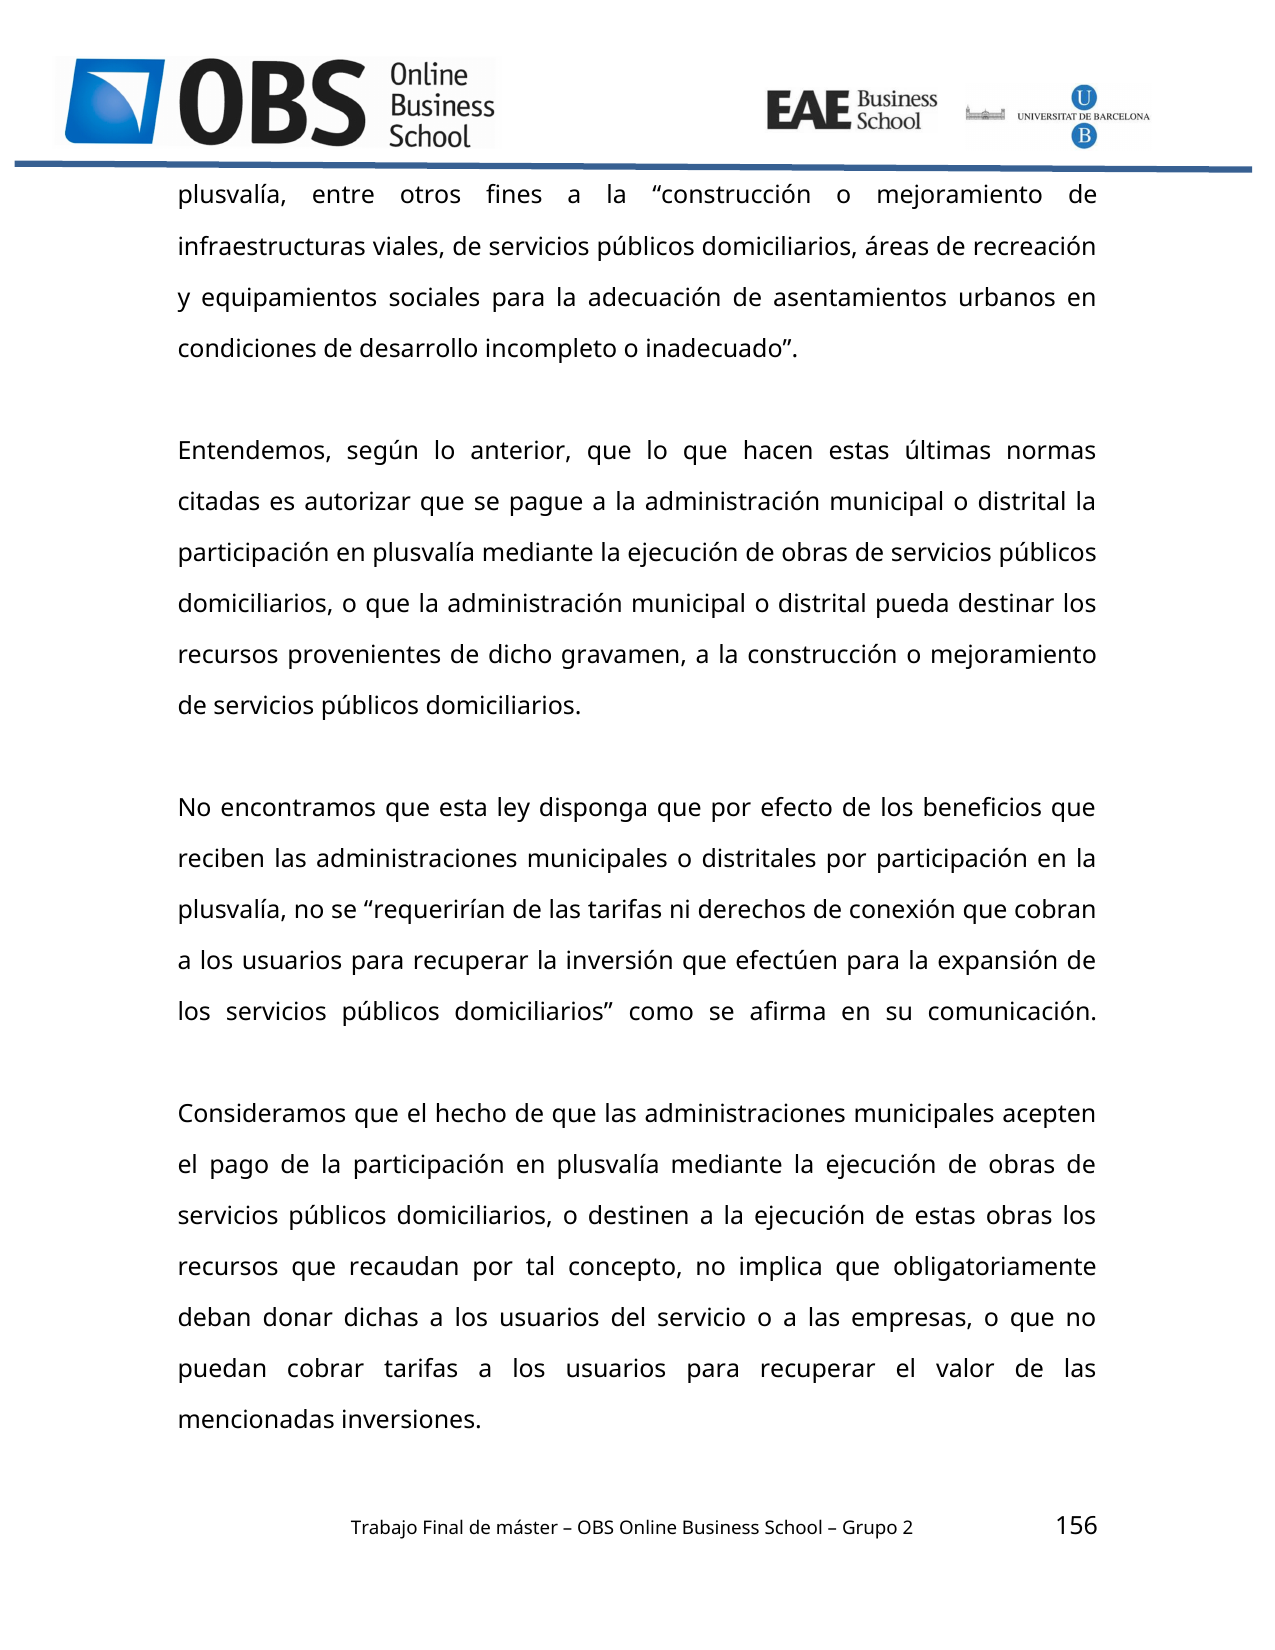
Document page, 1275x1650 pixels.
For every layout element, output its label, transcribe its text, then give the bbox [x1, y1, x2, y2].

text No encontramos que esta ley disponga que por efecto de los beneficios que reciben las administraciones municipales o distritales por participación en la plusvalía, no se “requerirían de las tarifas ni derechos de conexión que cobran a los usuarios para recuperar la inversión que efectúen para la expansión de los servicios públicos domiciliarios” como se afirma en su comunicación. Consideramos que el hecho de que las administraciones municipales acepten el pago de la participación en plusvalía mediante la ejecución de obras de servicios públicos domiciliarios, o destinen a la ejecución de estas obras los recursos que recaudan por tal concepto, no implica que obligatoriamente deban donar dichas a los usuarios del servicio o a las empresas, o que no puedan cobrar tarifas a los usuarios para recuperar el valor de las mencionadas inversiones. [177, 739, 1098, 1436]
picture [764, 87, 938, 133]
text Entendemos, según lo anterior, que lo que hacen estas últimas normas citadas es autorizar que se pague a la administración municipal o distrital la participación en plusvalía mediante la ejecución de obras de servicios públicos domiciliarios, o que la administración municipal o distrital pueda destinar los recursos provenientes de dicho gravamen, a la construcción o mejoramiento de servicios públicos domiciliarios. [177, 381, 1098, 722]
picture [964, 83, 1153, 151]
picture [52, 56, 503, 149]
